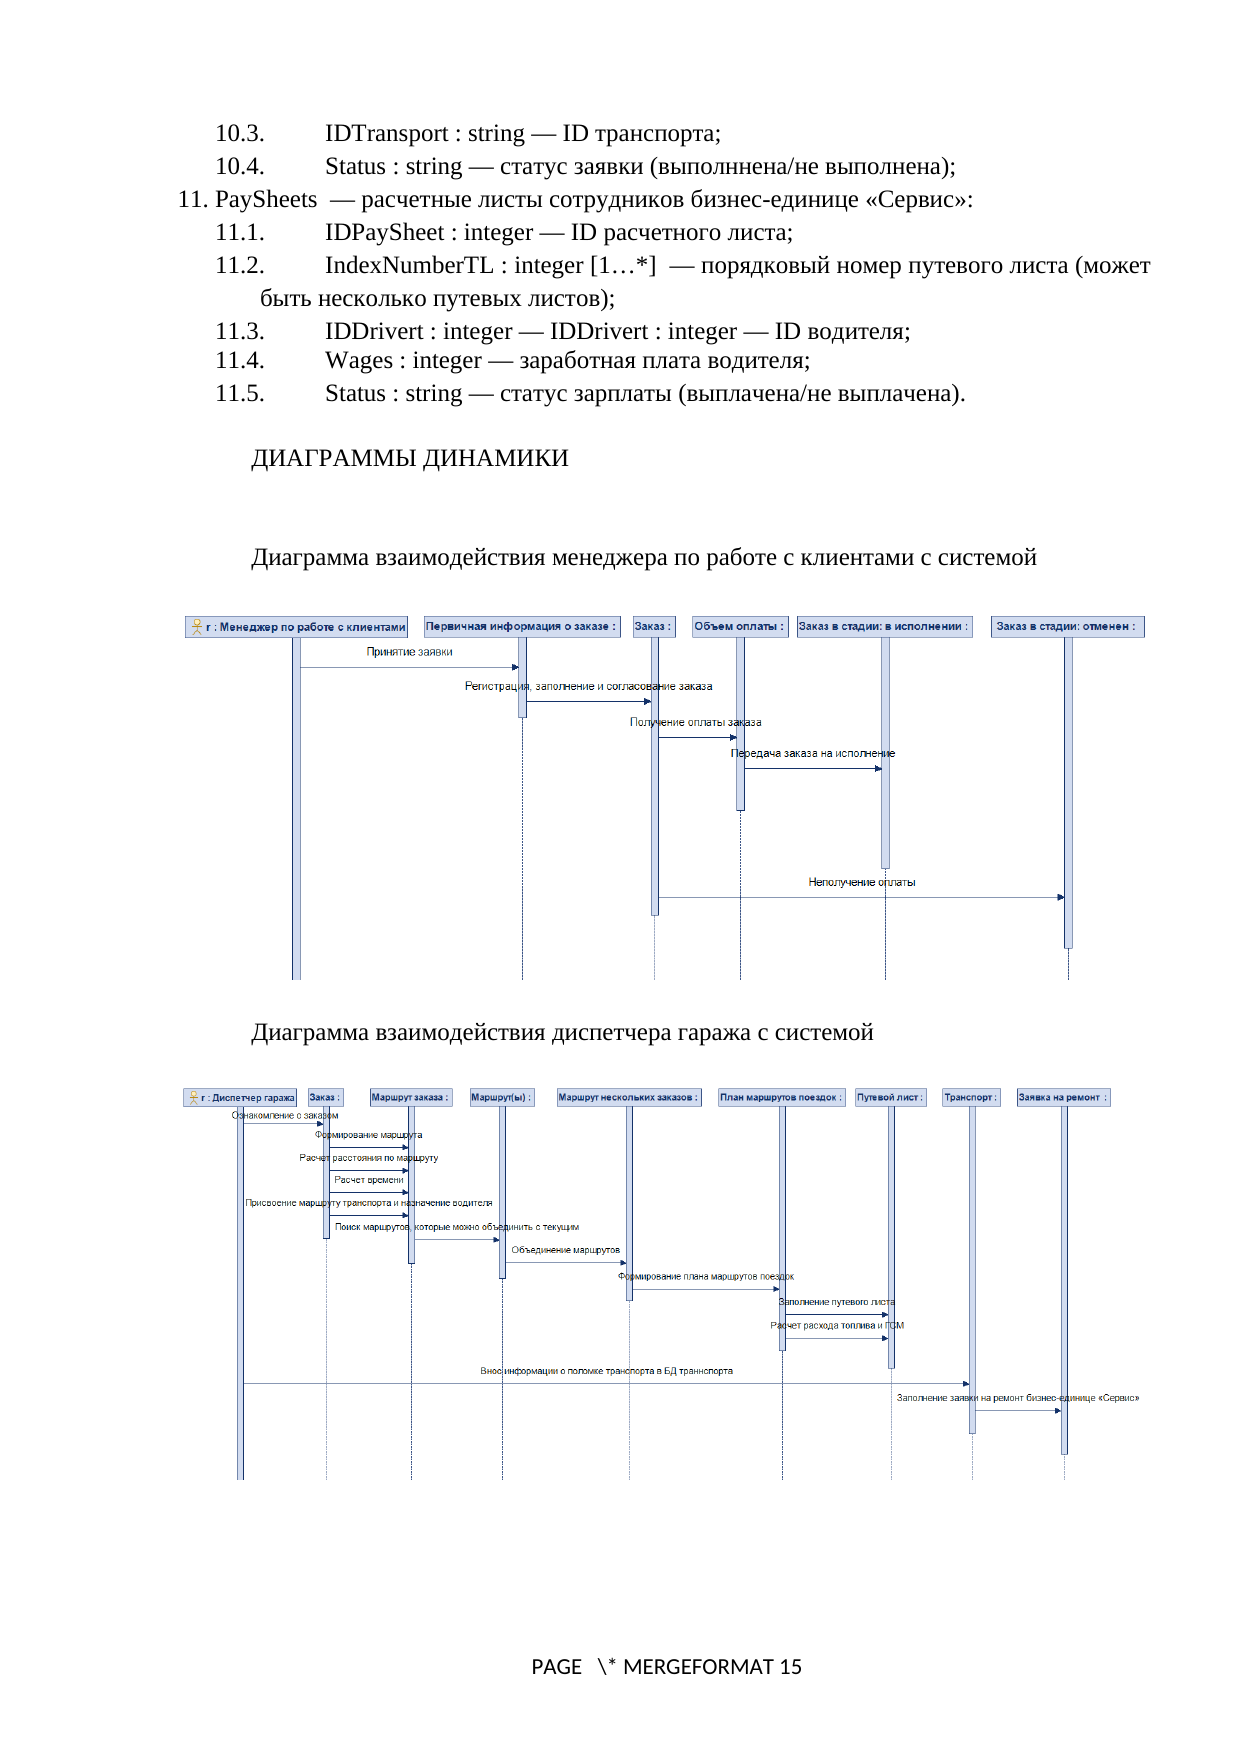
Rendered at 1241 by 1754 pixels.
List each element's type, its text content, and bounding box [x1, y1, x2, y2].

list Status : string — статус заявки (выполннена/не выполнена); [215, 151, 1152, 180]
list Status : string — статус зарплаты (выплачена/не выплачена). [215, 378, 1152, 407]
list Wages : integer — заработная плата водителя; [215, 345, 1152, 374]
list ДИАГРАММЫ ДИНАМИКИ [177, 443, 1152, 472]
picture [177, 608, 1152, 980]
list IDTransport : string — ID транспорта; [215, 118, 1152, 147]
list IndexNumberTL : integer [1…*] — порядковый номер путевого листа (может быть несколько путевых листов); [215, 250, 1152, 312]
list PaySheets — расчетные листы сотрудников бизнес-единице «Сервис»: [177, 184, 1152, 213]
picture [177, 1083, 1152, 1480]
list IDDrivert : integer — IDDrivert : integer — ID водителя; [215, 316, 1152, 345]
list IDPaySheet : integer — ID расчетного листа; [215, 217, 1152, 246]
list Диаграмма взаимодействия менеджера по работе с клиентами с системой [177, 542, 1152, 571]
list Диаграмма взаимодействия диспетчера гаража с системой [177, 1017, 1152, 1046]
